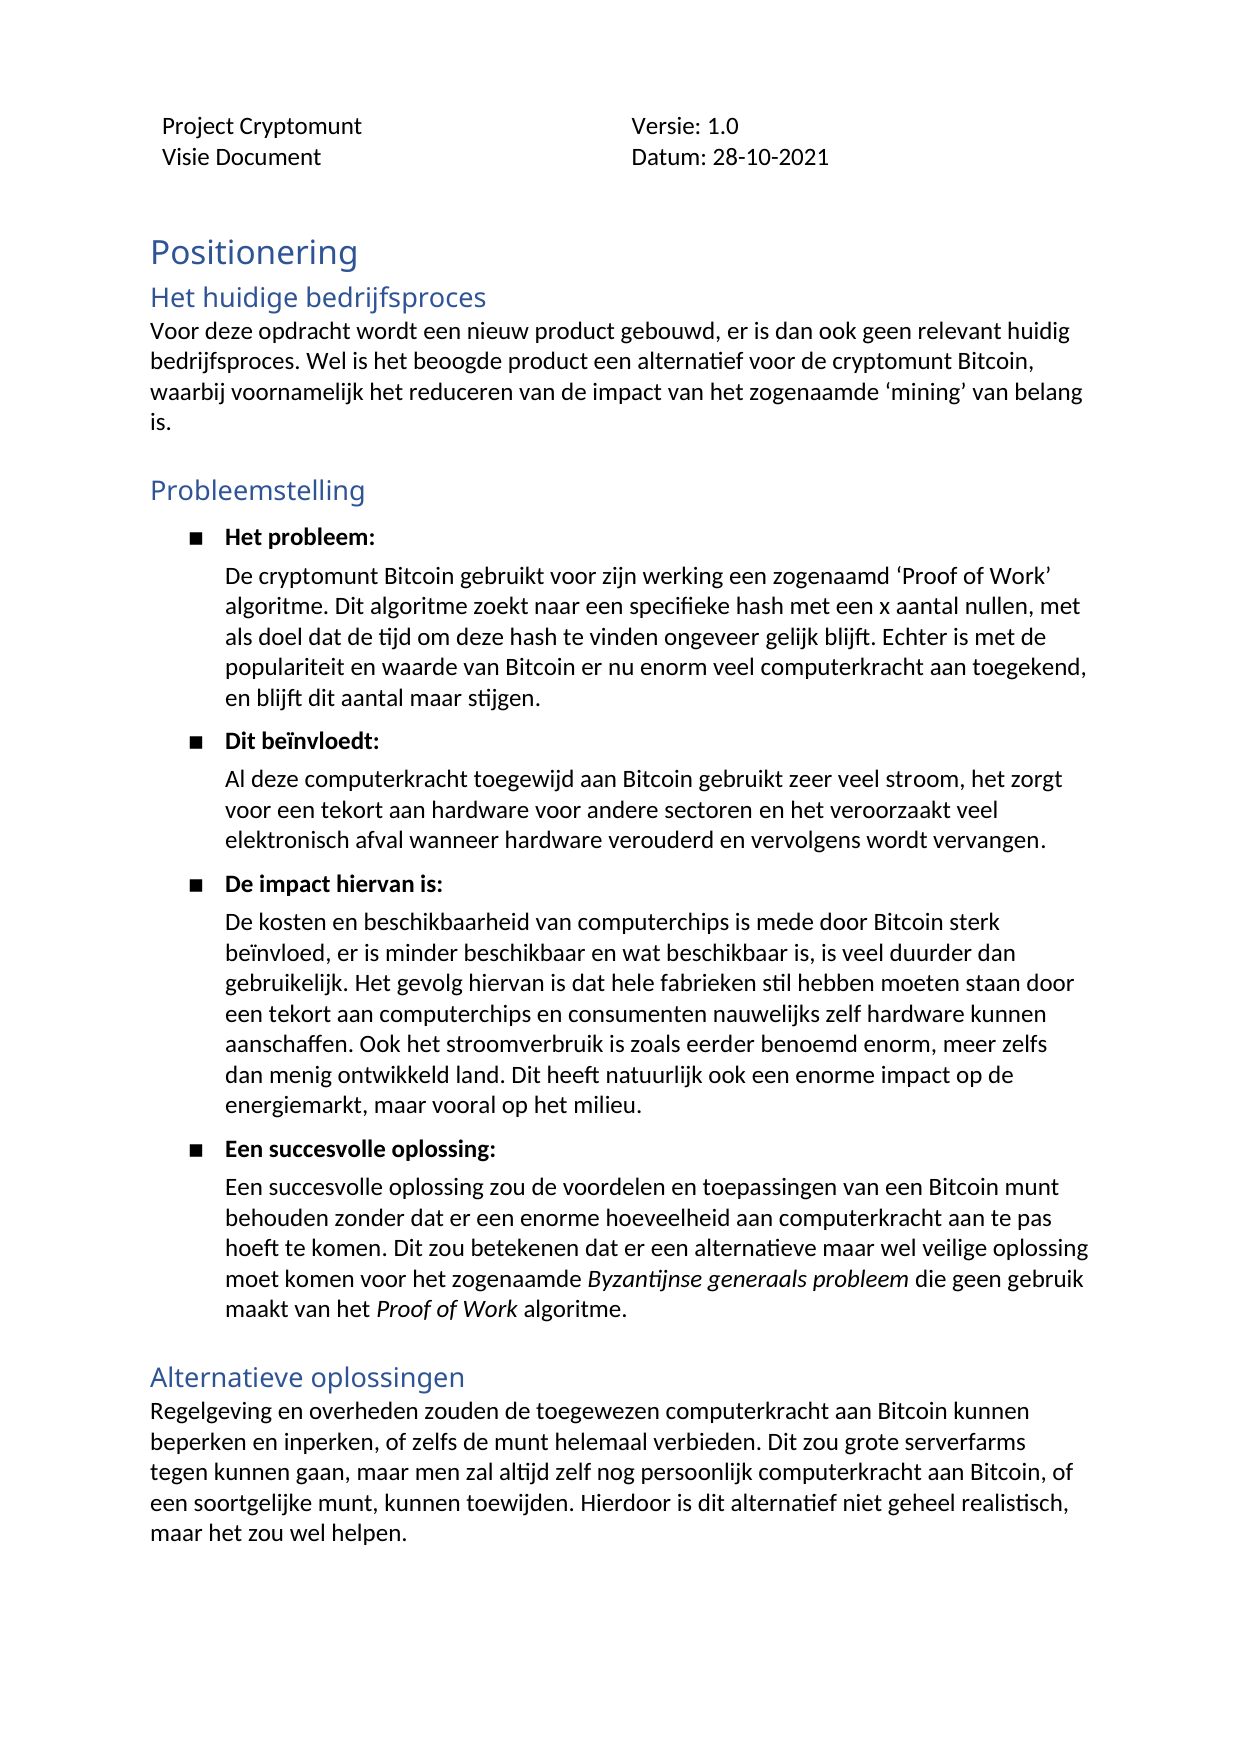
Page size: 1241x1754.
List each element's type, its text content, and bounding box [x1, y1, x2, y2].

subtitle Het huidige bedrijfsproces [150, 278, 1090, 315]
subtitle Probleemstelling [150, 472, 1090, 508]
text Voor deze opdracht wordt een nieuw product gebouwd, er is dan ook geen relevant huidig bedrijfsproces. Wel is het beoogde product een alternatief voor de cryptomunt Bitcoin, waarbij voornamelijk het reduceren van de impact van het zogenaamde ‘mining’ van belang is. [150, 315, 1090, 437]
list Een succesvolle oplossing: Een succesvolle oplossing zou de voordelen en toepassingen van een Bitcoin munt behouden zonder dat er een enorme hoeveelheid aan computerkracht aan te pas hoeft te komen. Dit zou betekenen dat er een alternatieve maar wel veilige oplossing moet komen voor het zogenaamde Byzantijnse generaals probleem die geen gebruik maakt van het Proof of Work algoritme. [187, 1120, 1090, 1324]
subtitle Positionering [150, 228, 1090, 274]
list Dit beïnvloedt: Al deze computerkracht toegewijd aan Bitcoin gebruikt zeer veel stroom, het zorgt voor een tekort aan hardware voor andere sectoren en het veroorzaakt veel elektronisch afval wanneer hardware verouderd en vervolgens wordt vervangen. [187, 712, 1090, 855]
list De impact hiervan is: De kosten en beschikbaarheid van computerchips is mede door Bitcoin sterk beïnvloed, er is minder beschikbaar en wat beschikbaar is, is veel duurder dan gebruikelijk. Het gevolg hiervan is dat hele fabrieken stil hebben moeten staan door een tekort aan computerchips en consumenten nauwelijks zelf hardware kunnen aanschaffen. Ook het stroomverbruik is zoals eerder benoemd enorm, meer zelfs dan menig ontwikkeld land. Dit heeft natuurlijk ook een enorme impact op de energiemarkt, maar vooral op het milieu. [187, 855, 1090, 1120]
text Regelgeving en overheden zouden de toegewezen computerkracht aan Bitcoin kunnen beperken en inperken, of zelfs de munt helemaal verbieden. Dit zou grote serverfarms tegen kunnen gaan, maar men zal altijd zelf nog persoonlijk computerkracht aan Bitcoin, of een soortgelijke munt, kunnen toewijden. Hierdoor is dit alternatief niet geheel realistisch, maar het zou wel helpen. [150, 1396, 1090, 1548]
subtitle Alternatieve oplossingen [150, 1359, 1090, 1396]
list Het probleem: De cryptomunt Bitcoin gebruikt voor zijn werking een zogenaamd ‘Proof of Work’ algoritme. Dit algoritme zoekt naar een specifieke hash met een x aantal nullen, met als doel dat de tijd om deze hash te vinden ongeveer gelijk blijft. Echter is met de populariteit en waarde van Bitcoin er nu enorm veel computerkracht aan toegekend, en blijft dit aantal maar stijgen. [187, 508, 1090, 712]
